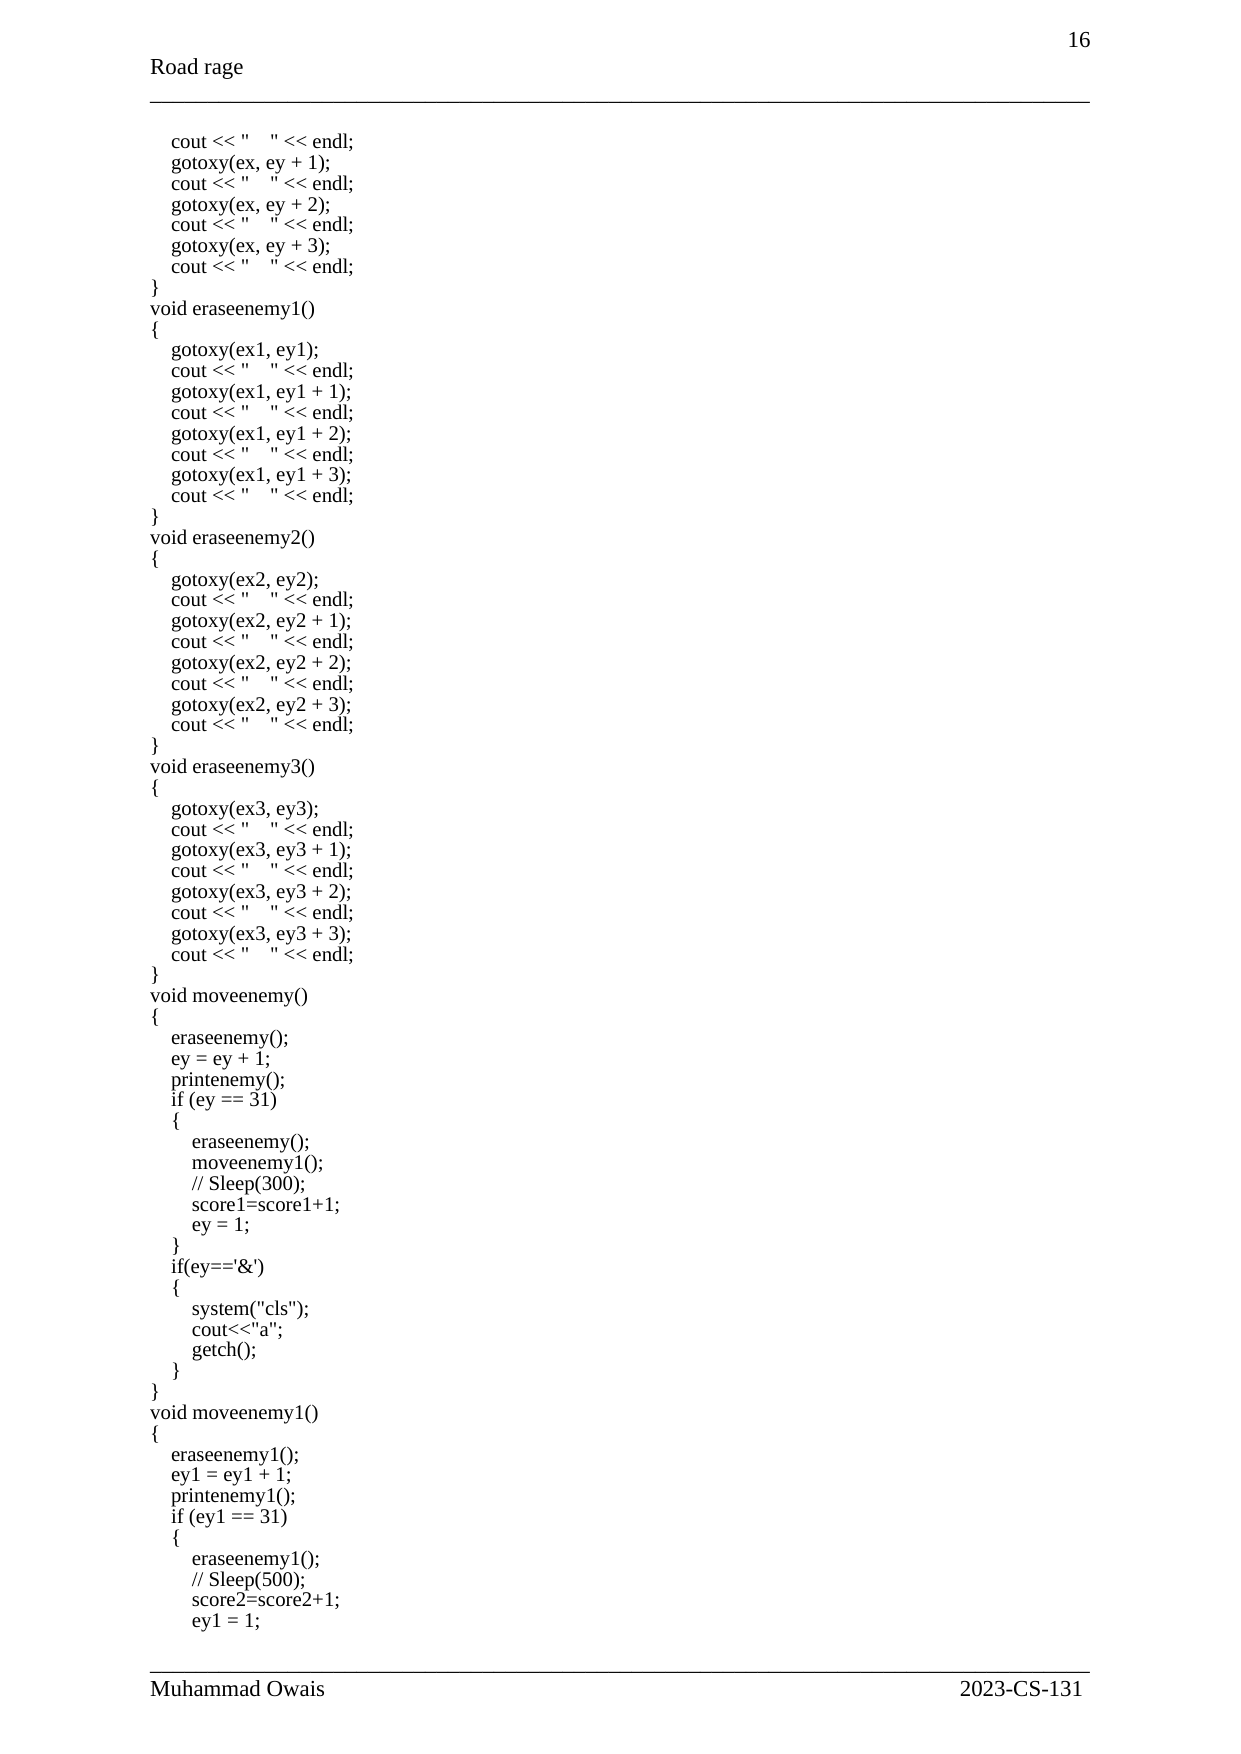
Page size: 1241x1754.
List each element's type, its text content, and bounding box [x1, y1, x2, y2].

text ey = ey + 1; [150, 1048, 1090, 1069]
text // Sleep(300); [150, 1173, 1090, 1194]
text cout << " " << endl; [150, 944, 1090, 965]
text moveenemy1(); [150, 1153, 1090, 1173]
text // Sleep(500); [150, 1569, 1090, 1590]
text printenemy1(); [150, 1486, 1090, 1507]
text gotoxy(ex2, ey2 + 1); [150, 611, 1090, 632]
text gotoxy(ex3, ey3 + 2); [150, 882, 1090, 903]
text if (ey == 31) [150, 1090, 1090, 1111]
text } [150, 1236, 1090, 1257]
text gotoxy(ex1, ey1 + 3); [150, 465, 1090, 486]
text system("cls"); [150, 1298, 1090, 1319]
text ey = 1; [150, 1215, 1090, 1236]
text } [150, 1382, 1090, 1403]
text void eraseenemy3() [150, 757, 1090, 778]
text { [150, 1007, 1090, 1028]
text cout << " " << endl; [150, 361, 1090, 382]
text gotoxy(ex3, ey3 + 3); [150, 923, 1090, 944]
text cout << " " << endl; [150, 715, 1090, 736]
text eraseenemy1(); [150, 1548, 1090, 1569]
text cout << " " << endl; [150, 903, 1090, 923]
text void moveenemy() [150, 986, 1090, 1007]
text gotoxy(ex2, ey2); [150, 569, 1090, 590]
text gotoxy(ex, ey + 2); [150, 194, 1090, 215]
text gotoxy(ex, ey + 1); [150, 153, 1090, 173]
text { [150, 1423, 1090, 1444]
text ey1 = ey1 + 1; [150, 1465, 1090, 1486]
text } [150, 278, 1090, 298]
text eraseenemy(); [150, 1132, 1090, 1153]
text cout << " " << endl; [150, 632, 1090, 653]
text } [150, 965, 1090, 986]
text cout << " " << endl; [150, 215, 1090, 236]
text { [150, 1278, 1090, 1298]
text cout << " " << endl; [150, 673, 1090, 694]
text if (ey1 == 31) [150, 1507, 1090, 1528]
text { [150, 1528, 1090, 1548]
text { [150, 548, 1090, 569]
text cout << " " << endl; [150, 861, 1090, 882]
text { [150, 1111, 1090, 1132]
text cout << " " << endl; [150, 486, 1090, 507]
text } [150, 736, 1090, 757]
text gotoxy(ex1, ey1 + 2); [150, 423, 1090, 444]
text score1=score1+1; [150, 1194, 1090, 1215]
text void moveenemy1() [150, 1403, 1090, 1423]
text { [150, 319, 1090, 340]
text } [150, 507, 1090, 528]
text gotoxy(ex3, ey3); [150, 798, 1090, 819]
text { [150, 778, 1090, 798]
text gotoxy(ex, ey + 3); [150, 236, 1090, 257]
text void eraseenemy2() [150, 528, 1090, 548]
text score2=score2+1; [150, 1590, 1090, 1611]
text cout << " " << endl; [150, 444, 1090, 465]
text eraseenemy(); [150, 1028, 1090, 1048]
text cout<<"a"; [150, 1319, 1090, 1340]
text } [150, 1361, 1090, 1382]
text printenemy(); [150, 1069, 1090, 1090]
text gotoxy(ex1, ey1); [150, 340, 1090, 361]
text void eraseenemy1() [150, 298, 1090, 319]
text gotoxy(ex3, ey3 + 1); [150, 840, 1090, 861]
text eraseenemy1(); [150, 1444, 1090, 1465]
text cout << " " << endl; [150, 403, 1090, 423]
text if(ey=='&') [150, 1257, 1090, 1278]
text gotoxy(ex2, ey2 + 3); [150, 694, 1090, 715]
text cout << " " << endl; [150, 257, 1090, 278]
text cout << " " << endl; [150, 173, 1090, 194]
text getch(); [150, 1340, 1090, 1361]
text gotoxy(ex2, ey2 + 2); [150, 653, 1090, 673]
text cout << " " << endl; [150, 132, 1090, 153]
text ey1 = 1; [150, 1611, 1090, 1632]
text cout << " " << endl; [150, 819, 1090, 840]
text cout << " " << endl; [150, 590, 1090, 611]
text gotoxy(ex1, ey1 + 1); [150, 382, 1090, 403]
